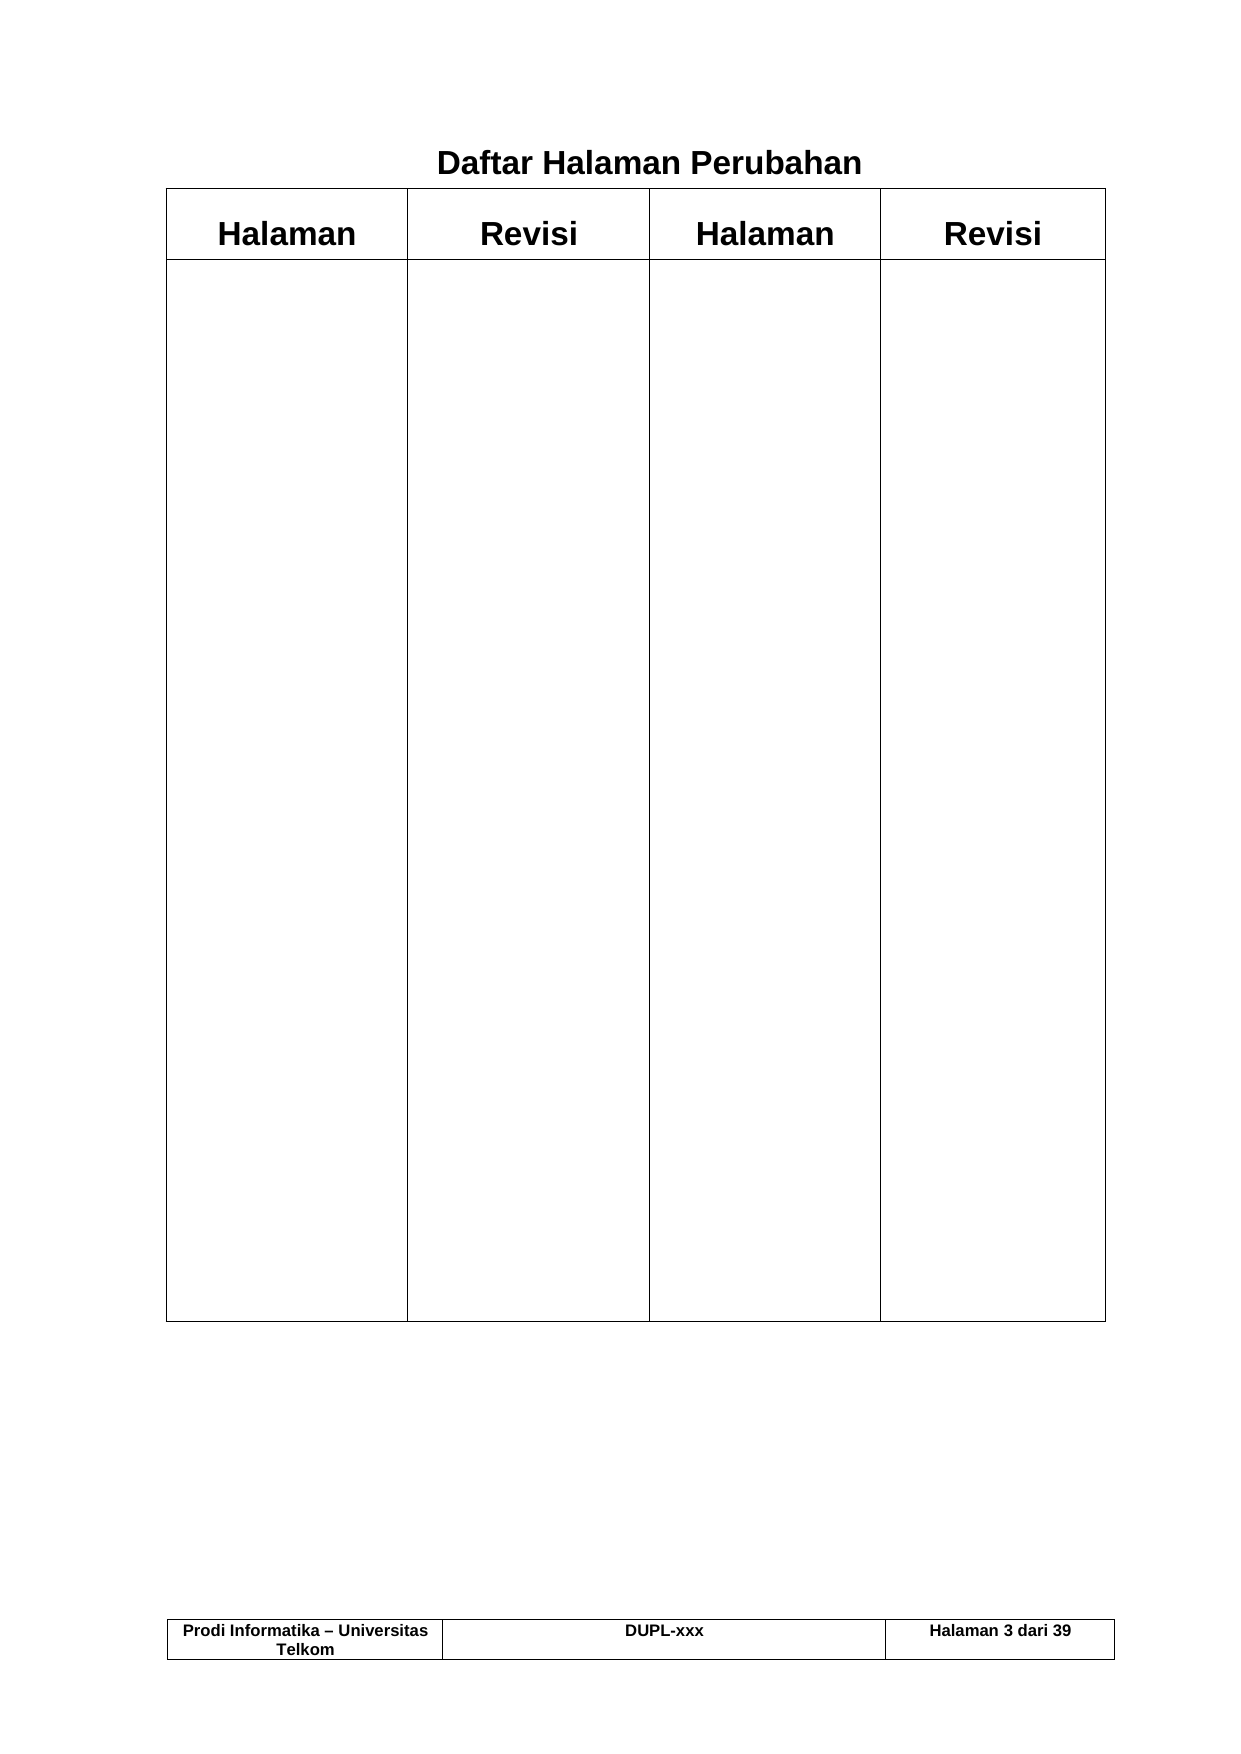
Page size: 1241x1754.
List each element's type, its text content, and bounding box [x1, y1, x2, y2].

title Daftar Halaman Perubahan [177, 143, 1122, 182]
table_cell [650, 260, 880, 1321]
table_header Halaman [167, 189, 407, 258]
table_cell [408, 260, 649, 1321]
table_header Revisi [408, 189, 649, 258]
table_header Revisi [881, 189, 1105, 258]
table_cell [881, 260, 1105, 1321]
table_cell [167, 260, 407, 1321]
table_header Halaman [650, 189, 880, 258]
